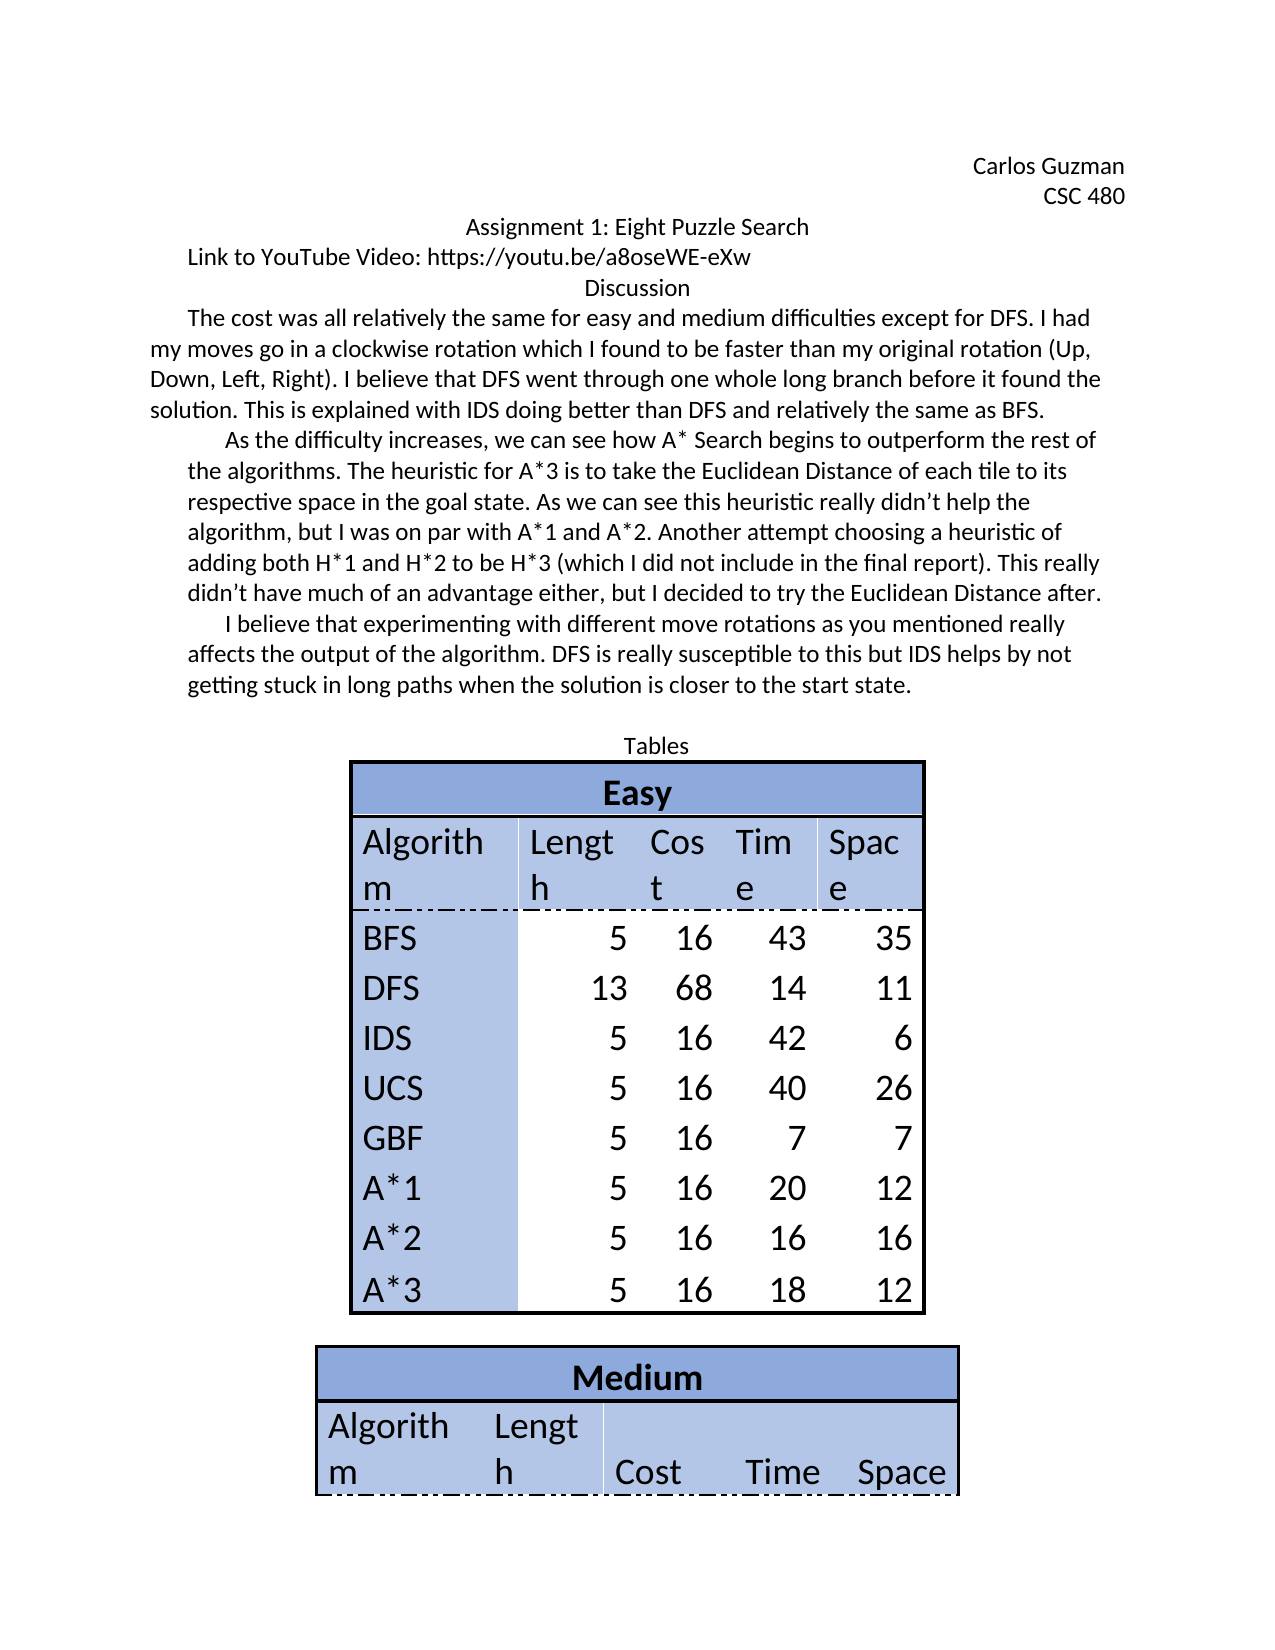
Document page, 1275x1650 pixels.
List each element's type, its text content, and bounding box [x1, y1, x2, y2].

table_cell 5 [519, 909, 639, 959]
table_cell 16 [639, 1109, 724, 1159]
text I believe that experimenting with different move rotations as you mentioned really affects the output of the algorithm. DFS is really susceptible to this but IDS helps by not getting stuck in long paths when the solution is closer to the start state. [187, 608, 1125, 699]
table_cell 42 [724, 1009, 817, 1059]
table_cell Algorithm [353, 818, 518, 909]
table_cell UCS [353, 1059, 518, 1109]
table_cell 7 [818, 1109, 922, 1159]
table_cell 12 [818, 1259, 922, 1311]
table_cell 5 [519, 1159, 639, 1209]
table_cell 18 [724, 1259, 817, 1311]
text CSC 480 [150, 181, 1125, 211]
table_cell 40 [724, 1059, 817, 1109]
table_cell Space [818, 818, 922, 909]
table_cell Algorithm [318, 1403, 483, 1494]
table_cell 7 [724, 1109, 817, 1159]
table_header Easy [353, 764, 922, 814]
table_cell 16 [639, 1209, 724, 1259]
table_cell IDS [353, 1009, 518, 1059]
table_cell Length [483, 1403, 603, 1494]
table_cell A*3 [353, 1259, 518, 1311]
table_cell 16 [639, 909, 724, 959]
text Discussion [150, 272, 1125, 303]
table_cell Cost [604, 1403, 734, 1494]
text As the difficulty increases, we can see how A* Search begins to outperform the rest of the algorithms. The heuristic for A*3 is to take the Euclidean Distance of each tile to its respective space in the goal state. As we can see this heuristic really didn’t help the algorithm, but I was on par with A*1 and A*2. Another attempt choosing a heuristic of adding both H*1 and H*2 to be H*3 (which I did not include in the final report). This really didn’t have much of an advantage either, but I decided to try the Euclidean Distance after. [187, 425, 1125, 608]
table_cell Cost [639, 818, 724, 909]
table_cell 5 [519, 1259, 639, 1311]
table_cell 5 [519, 1109, 639, 1159]
text Carlos Guzman [150, 150, 1125, 181]
table_cell 12 [818, 1159, 922, 1209]
table_cell 16 [639, 1009, 724, 1059]
table_cell 5 [519, 1009, 639, 1059]
table_cell GBF [353, 1109, 518, 1159]
table_cell 16 [639, 1159, 724, 1209]
table_cell 20 [724, 1159, 817, 1209]
table_cell 14 [724, 959, 817, 1009]
text Tables [187, 730, 1125, 760]
table_cell 5 [519, 1209, 639, 1259]
table_cell 6 [818, 1009, 922, 1059]
table_cell 16 [818, 1209, 922, 1259]
text Assignment 1: Eight Puzzle Search [150, 211, 1125, 242]
table_cell 5 [519, 1059, 639, 1109]
table_cell 16 [724, 1209, 817, 1259]
table_cell 11 [818, 959, 922, 1009]
table_cell 13 [519, 959, 639, 1009]
table_header Medium [318, 1348, 957, 1399]
table_cell A*2 [353, 1209, 518, 1259]
table_cell 68 [639, 959, 724, 1009]
table_cell Length [519, 818, 639, 909]
table_cell 16 [639, 1059, 724, 1109]
table_cell Space [846, 1403, 957, 1494]
table_cell A*1 [353, 1159, 518, 1209]
text The cost was all relatively the same for easy and medium difficulties except for DFS. I had my moves go in a clockwise rotation which I found to be faster than my original rotation (Up, Down, Left, Right). I believe that DFS went through one whole long branch before it found the solution. This is explained with IDS doing better than DFS and relatively the same as BFS. [150, 303, 1125, 425]
table_cell BFS [353, 909, 518, 959]
table_cell 43 [724, 909, 817, 959]
table_cell 35 [818, 909, 922, 959]
table_cell Time [734, 1403, 846, 1494]
table_cell 16 [639, 1259, 724, 1311]
text Link to YouTube Video: https://youtu.be/a8oseWE-eXw [187, 242, 1125, 272]
table_cell 26 [818, 1059, 922, 1109]
table_cell Time [724, 818, 817, 909]
table_cell DFS [353, 959, 518, 1009]
